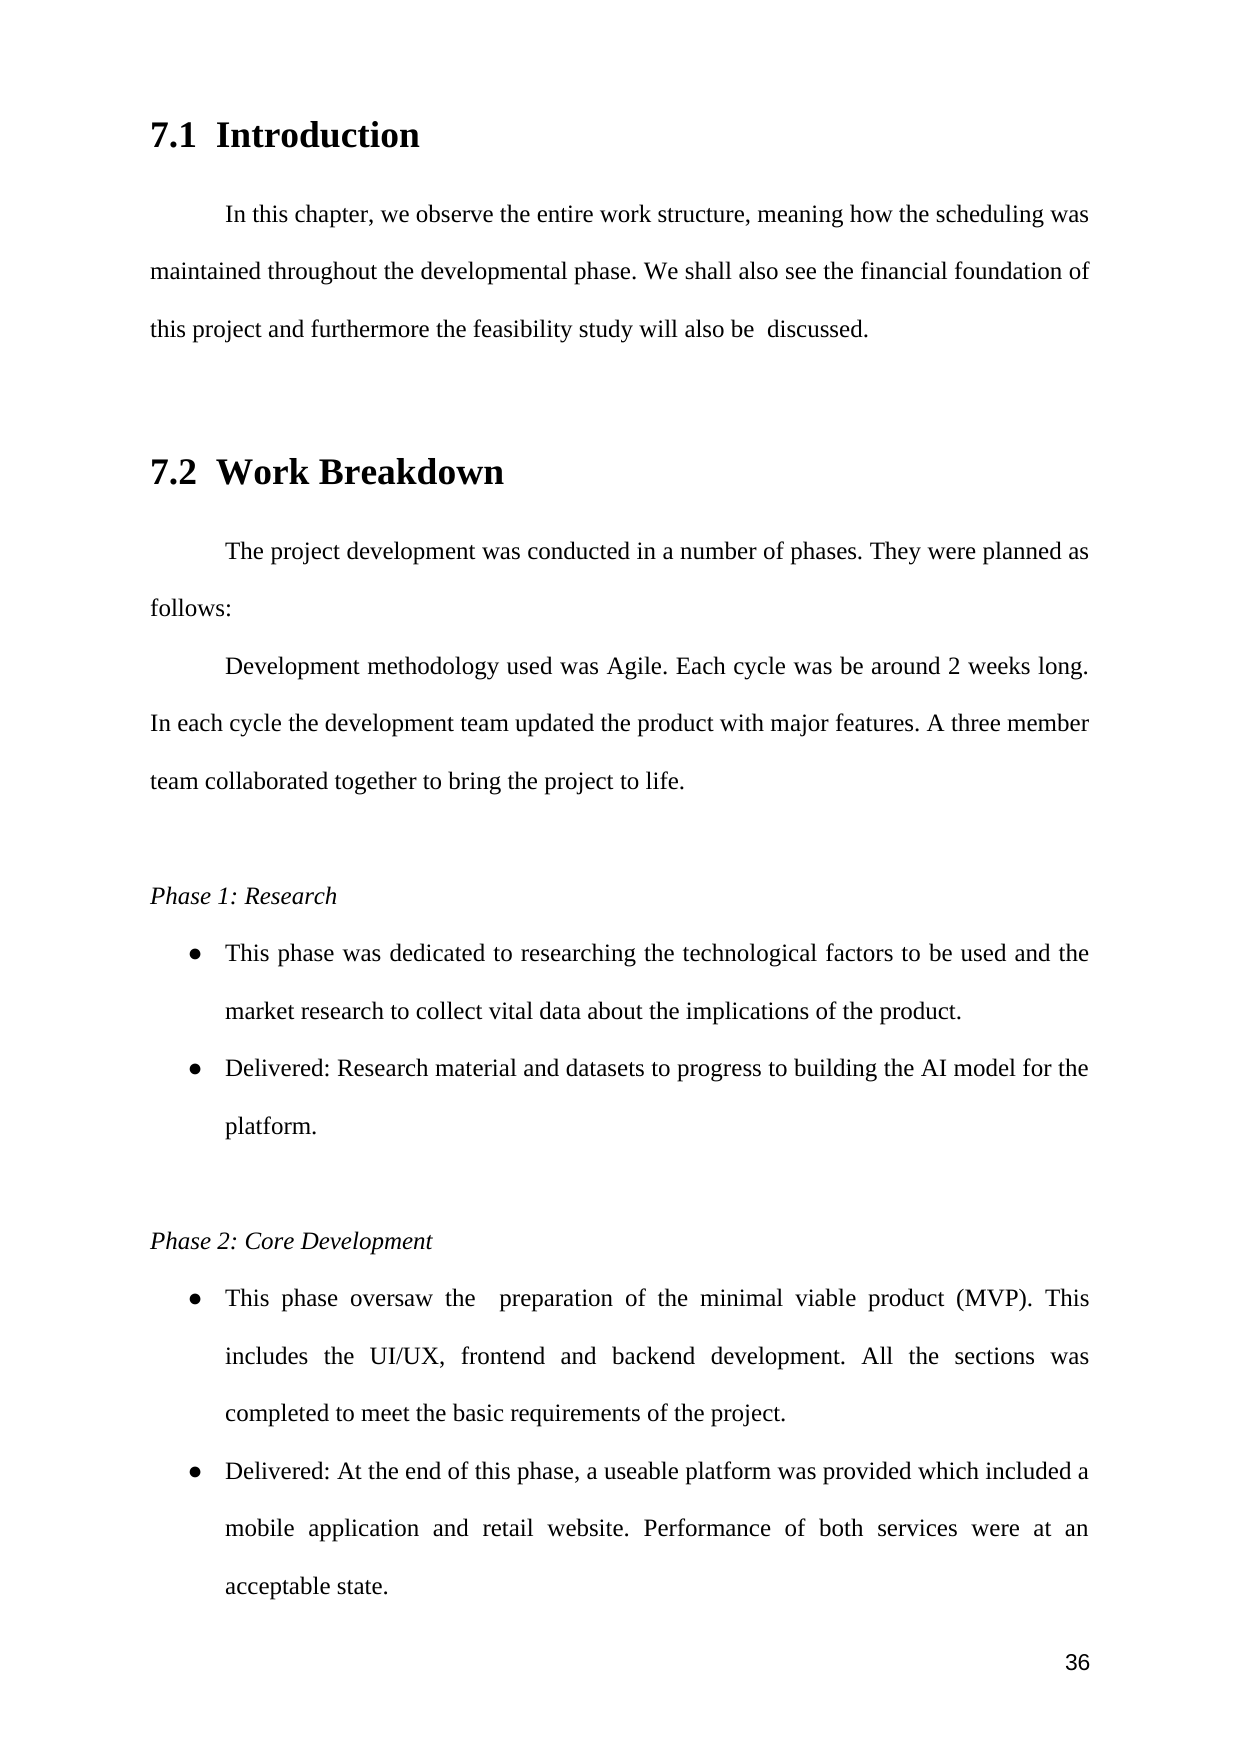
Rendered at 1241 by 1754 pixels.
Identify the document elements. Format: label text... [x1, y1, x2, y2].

list This phase oversaw the preparation of the minimal viable product (MVP). This includes the UI/UX, frontend and backend development. All the sections was completed to meet the basic requirements of the project. [187, 1283, 1090, 1427]
text Phase 1: Research [150, 881, 1090, 909]
text The project development was conducted in a number of phases. They were planned as follows: [150, 536, 1090, 622]
text Development methodology used was Agile. Each cycle was be around 2 weeks long. In each cycle the development team updated the product with major features. A three member team collaborated together to bring the project to life. [150, 651, 1090, 794]
text 7.2 Work Breakdown [150, 449, 1090, 493]
list Delivered: Research material and datasets to progress to building the AI model for the platform. [187, 1053, 1090, 1139]
text 7.1 Introduction [150, 112, 1090, 156]
text Phase 2: Core Development [150, 1226, 1090, 1254]
text In this chapter, we observe the entire work structure, meaning how the scheduling was maintained throughout the developmental phase. We shall also see the financial foundation of this project and furthermore the feasibility study will also be discussed. [150, 199, 1090, 342]
list Delivered: At the end of this phase, a useable platform was provided which included a mobile application and retail website. Performance of both services were at an acceptable state. [187, 1456, 1090, 1599]
list This phase was dedicated to researching the technological factors to be used and the market research to collect vital data about the implications of the product. [187, 938, 1090, 1024]
